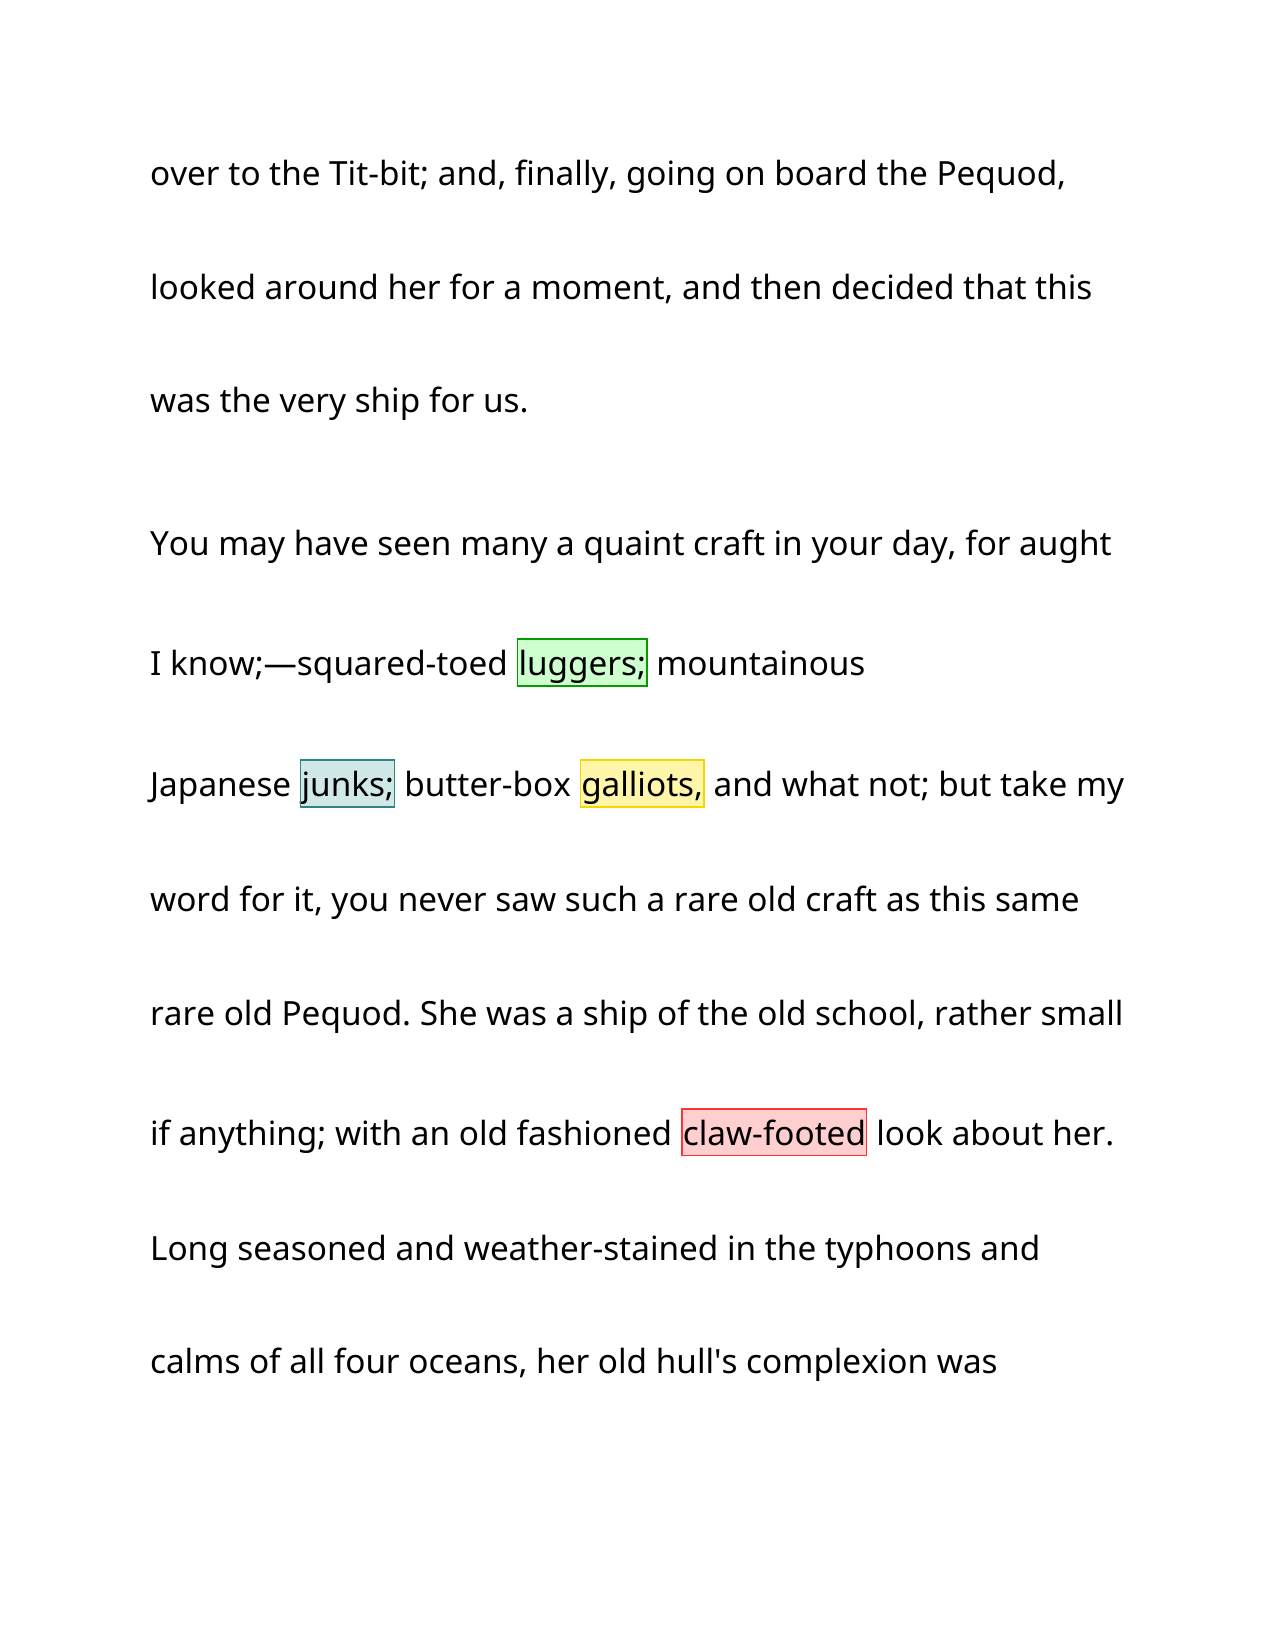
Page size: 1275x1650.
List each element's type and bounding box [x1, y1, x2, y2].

text [150, 520, 1125, 1383]
text [150, 150, 1125, 422]
